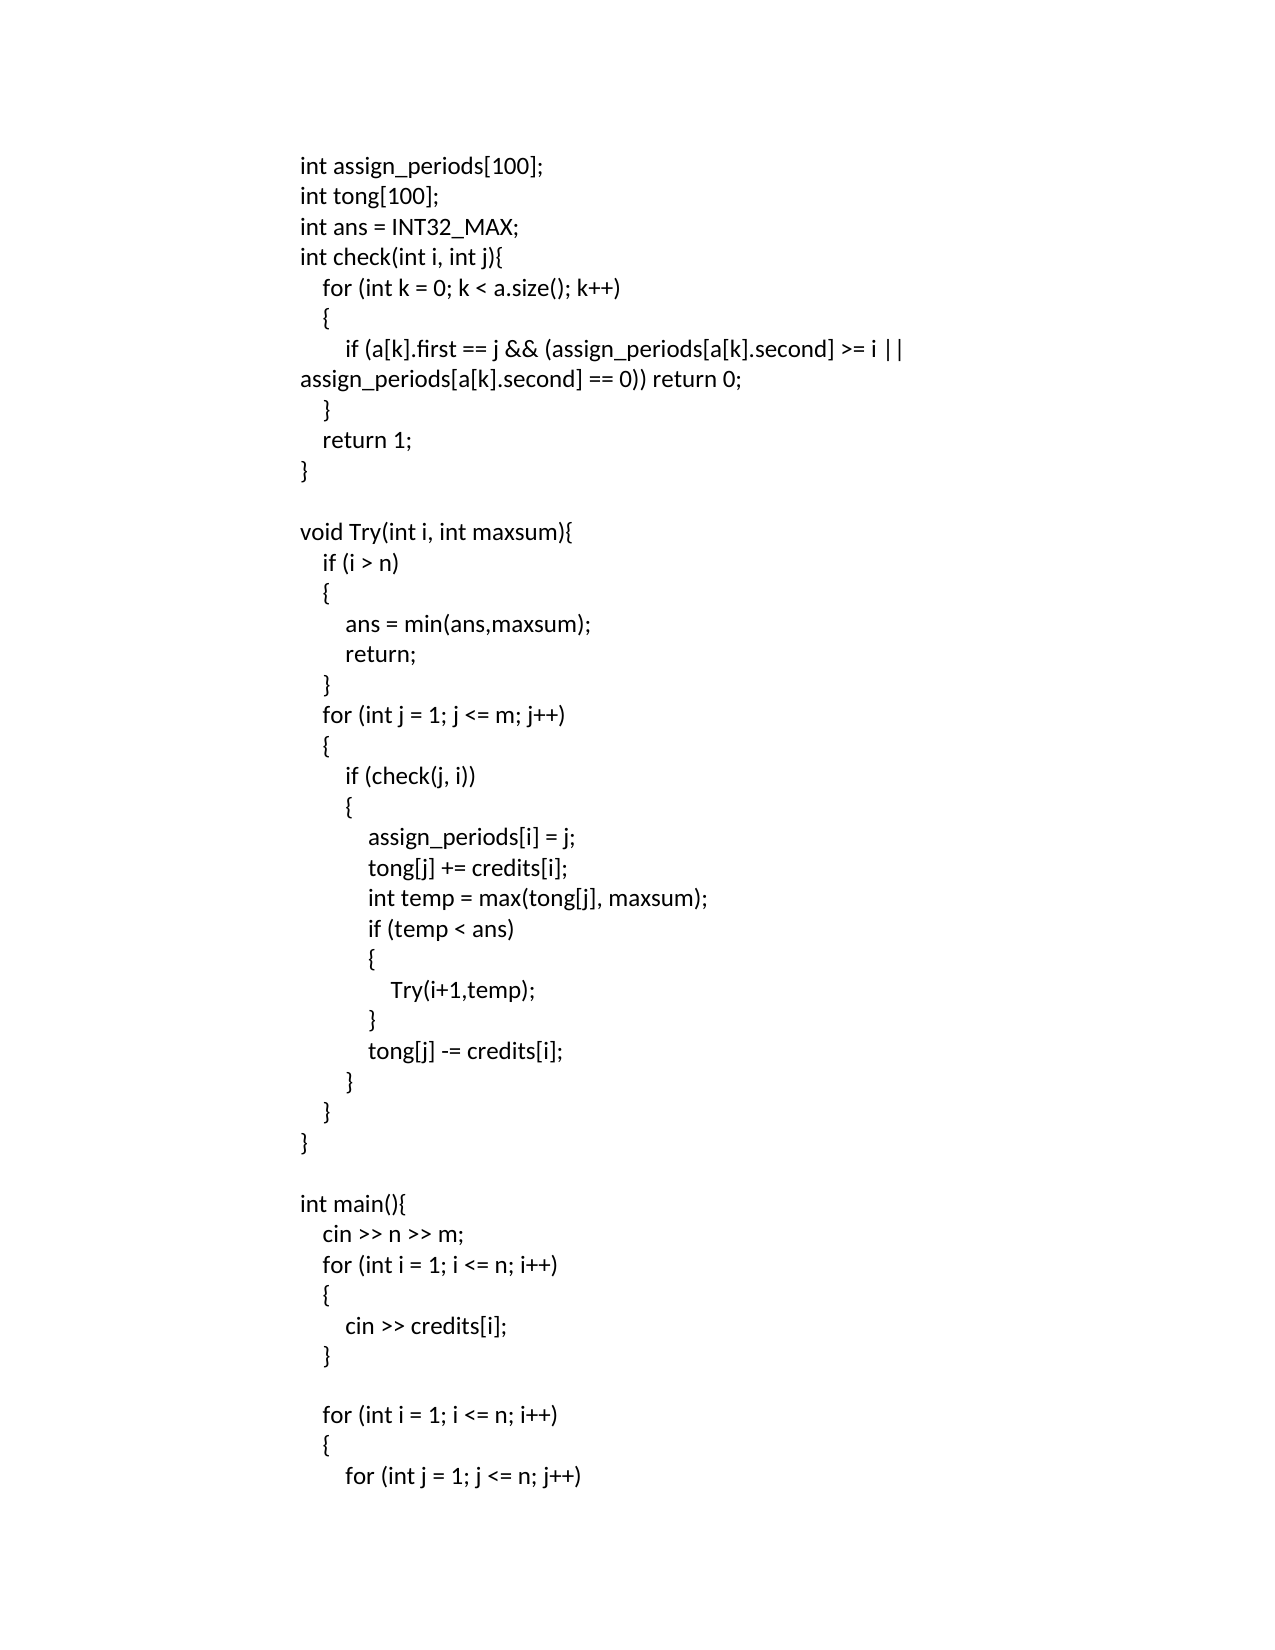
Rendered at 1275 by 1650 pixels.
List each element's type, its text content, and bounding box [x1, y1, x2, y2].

text } [300, 455, 1125, 486]
text ans = min(ans,maxsum); [300, 608, 1125, 638]
text { [300, 1429, 1125, 1460]
text cin >> n >> m; [300, 1218, 1125, 1249]
text { [300, 730, 1125, 760]
text int temp = max(tong[j], maxsum); [300, 882, 1125, 913]
text for (int j = 1; j <= m; j++) [300, 699, 1125, 730]
text assign_periods[i] = j; [300, 821, 1125, 852]
text int assign_periods[100]; [300, 150, 1125, 181]
text } [300, 1066, 1125, 1096]
text return 1; [300, 425, 1125, 455]
text for (int i = 1; i <= n; i++) [300, 1249, 1125, 1279]
text if (a[k].first == j && (assign_periods[a[k].second] >= i || assign_periods[a[k].second] == 0)) return 0; [300, 333, 1125, 394]
text tong[j] -= credits[i]; [300, 1035, 1125, 1066]
text if (check(j, i)) [300, 760, 1125, 791]
text return; [300, 638, 1125, 669]
text if (temp < ans) [300, 913, 1125, 943]
text { [300, 303, 1125, 333]
text } [300, 1004, 1125, 1035]
text for (int j = 1; j <= n; j++) [300, 1460, 1125, 1490]
text int tong[100]; [300, 181, 1125, 211]
text { [300, 577, 1125, 608]
text Try(i+1,temp); [300, 974, 1125, 1004]
text void Try(int i, int maxsum){ [300, 516, 1125, 547]
text { [300, 1279, 1125, 1310]
text int check(int i, int j){ [300, 242, 1125, 272]
text } [300, 1340, 1125, 1371]
text for (int k = 0; k < a.size(); k++) [300, 272, 1125, 303]
text } [300, 1096, 1125, 1127]
text } [300, 394, 1125, 425]
text cin >> credits[i]; [300, 1310, 1125, 1340]
text int main(){ [300, 1188, 1125, 1218]
text int ans = INT32_MAX; [300, 211, 1125, 242]
text if (i > n) [300, 547, 1125, 577]
text for (int i = 1; i <= n; i++) [300, 1399, 1125, 1429]
text tong[j] += credits[i]; [300, 852, 1125, 882]
text } [300, 1127, 1125, 1157]
text } [300, 669, 1125, 699]
text { [300, 791, 1125, 821]
text { [300, 943, 1125, 974]
